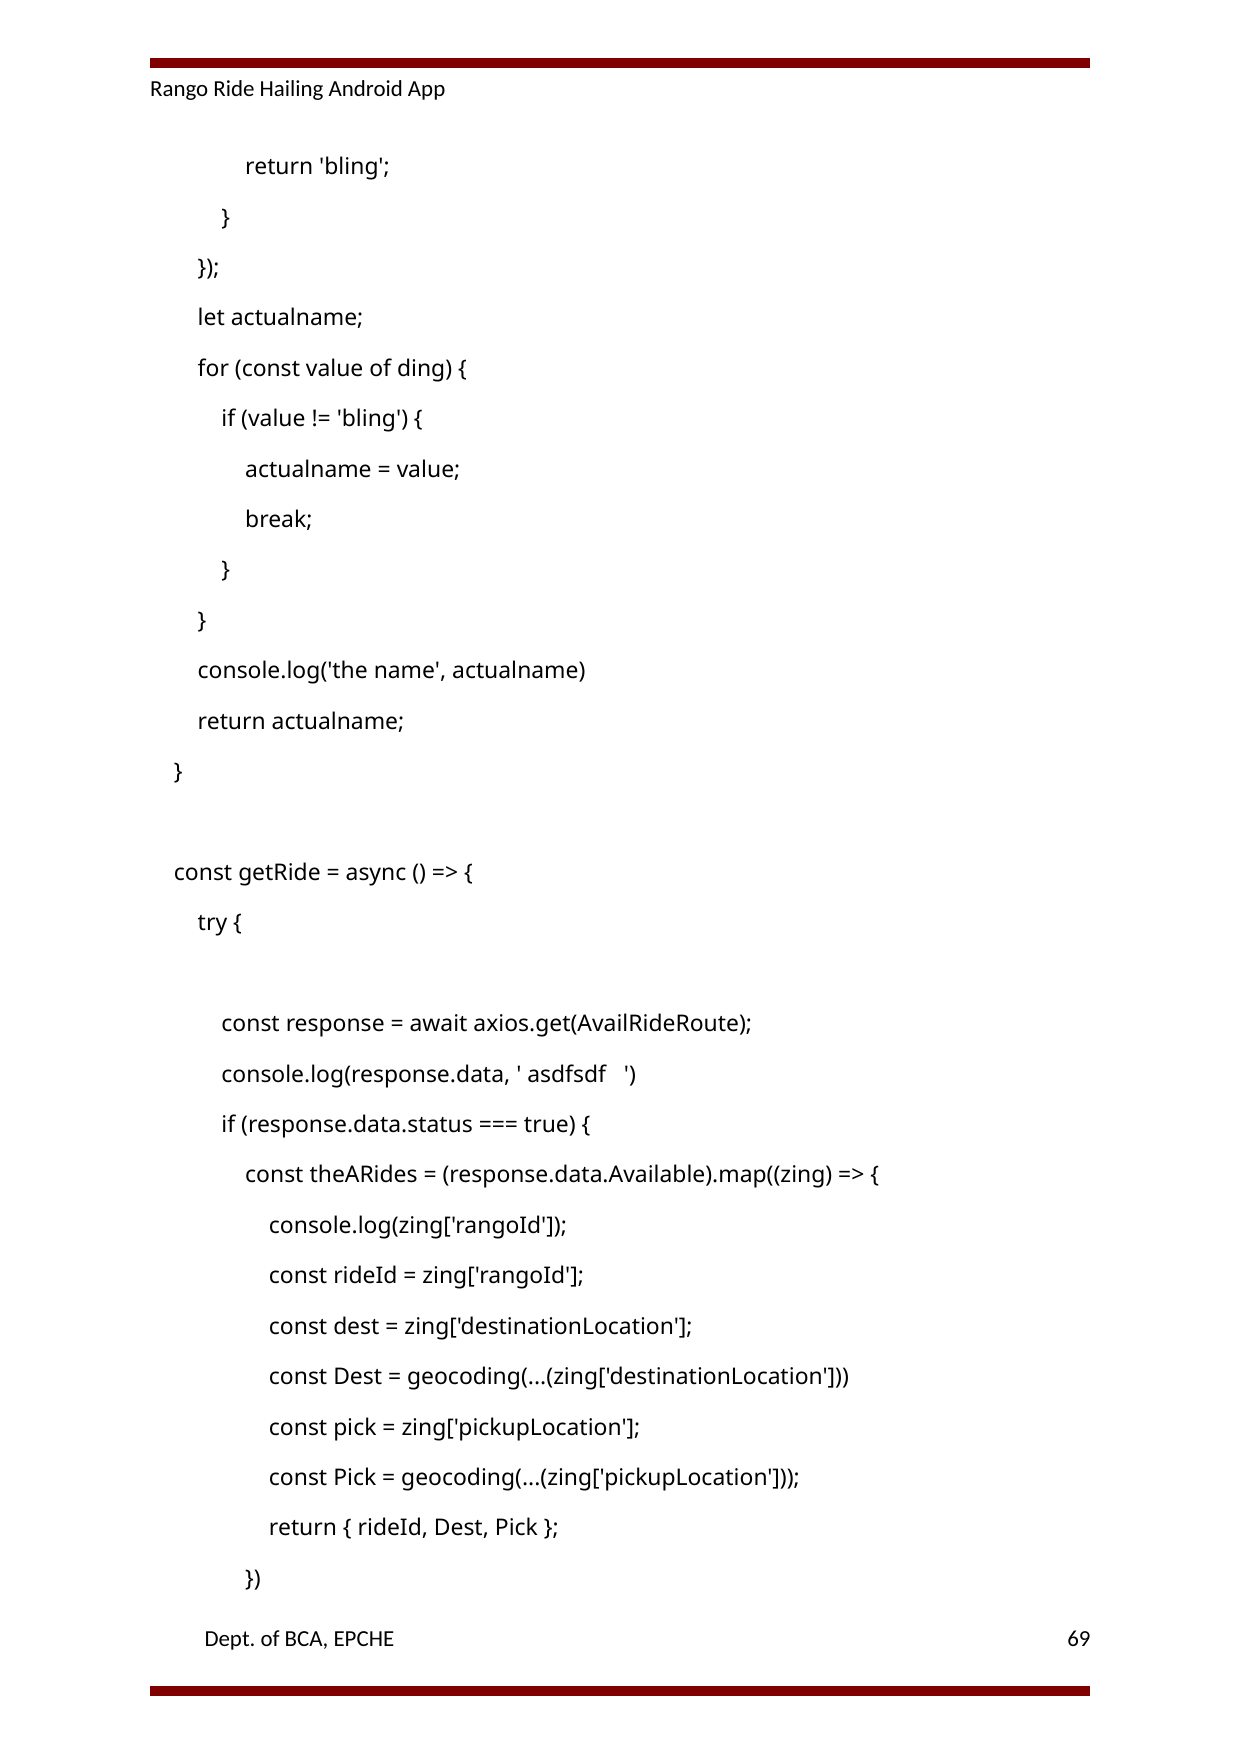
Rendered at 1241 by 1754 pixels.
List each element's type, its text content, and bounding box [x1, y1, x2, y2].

text if (value != 'bling') { [150, 402, 1090, 433]
text const rideId = zing['rangoId']; [150, 1259, 1090, 1290]
text } [150, 604, 1090, 635]
text return 'bling'; [150, 150, 1090, 181]
text } [150, 200, 1090, 232]
text const pick = zing['pickupLocation']; [150, 1410, 1090, 1442]
text const Dest = geocoding(...(zing['destinationLocation'])) [150, 1360, 1090, 1391]
text actualname = value; [150, 452, 1090, 484]
text for (const value of ding) { [150, 352, 1090, 383]
text const dest = zing['destinationLocation']; [150, 1309, 1090, 1341]
text const response = await axios.get(AvailRideRoute); [150, 1007, 1090, 1038]
text } [150, 755, 1090, 786]
text let actualname; [150, 301, 1090, 332]
text }) [150, 1562, 1090, 1593]
text console.log('the name', actualname) [150, 654, 1090, 685]
text const Pick = geocoding(...(zing['pickupLocation'])); [150, 1461, 1090, 1492]
text console.log(response.data, ' asdfsdf ') [150, 1057, 1090, 1089]
text try { [150, 906, 1090, 937]
text console.log(zing['rangoId']); [150, 1209, 1090, 1240]
text }); [150, 251, 1090, 282]
text if (response.data.status === true) { [150, 1108, 1090, 1139]
text } [150, 553, 1090, 584]
text const theARides = (response.data.Available).map((zing) => { [150, 1158, 1090, 1189]
text const getRide = async () => { [150, 856, 1090, 887]
text break; [150, 503, 1090, 534]
text return actualname; [150, 704, 1090, 736]
text return { rideId, Dest, Pick }; [150, 1511, 1090, 1542]
